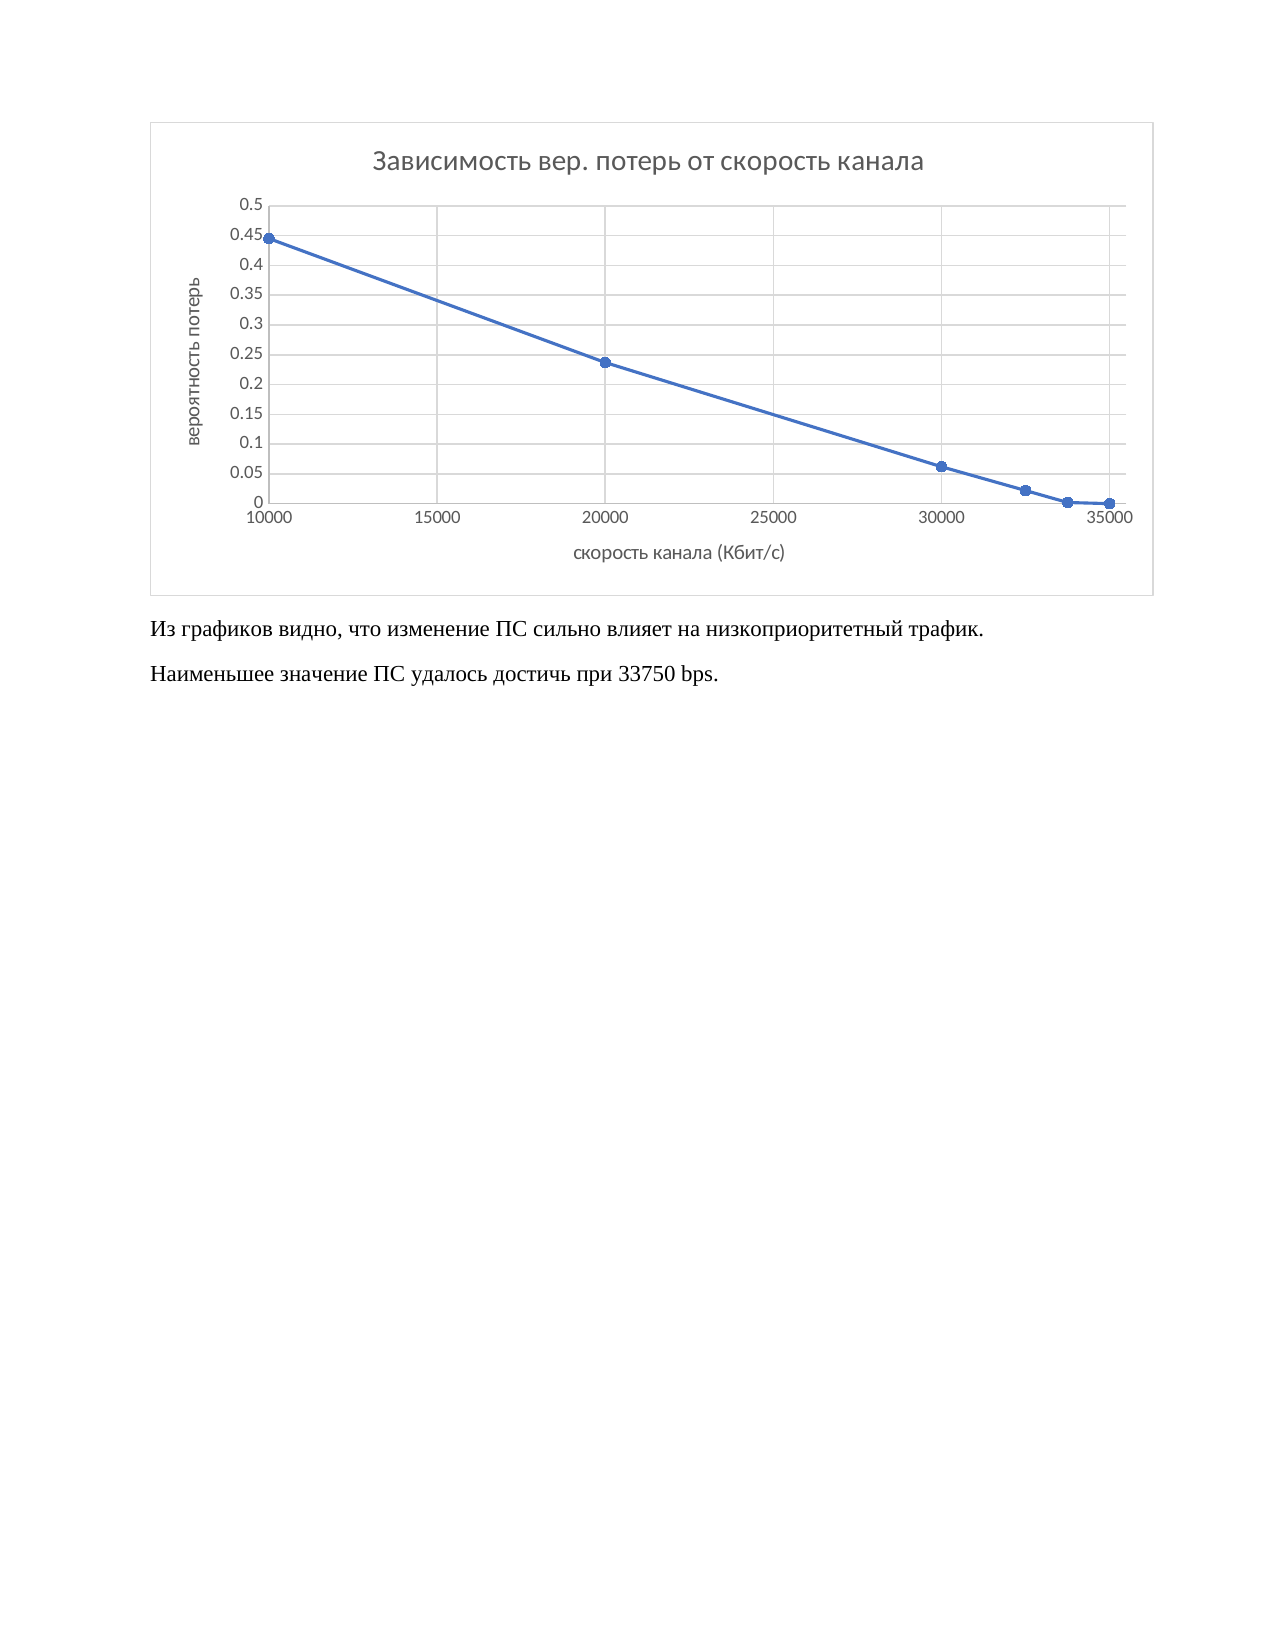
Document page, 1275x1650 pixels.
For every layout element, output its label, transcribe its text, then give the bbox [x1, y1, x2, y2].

text Наименьшее значение ПС удалось достичь при 33750 bps. [150, 660, 1181, 686]
text Из графиков видно, что изменение ПС сильно влияет на низкоприоритетный трафик. [150, 615, 1181, 641]
